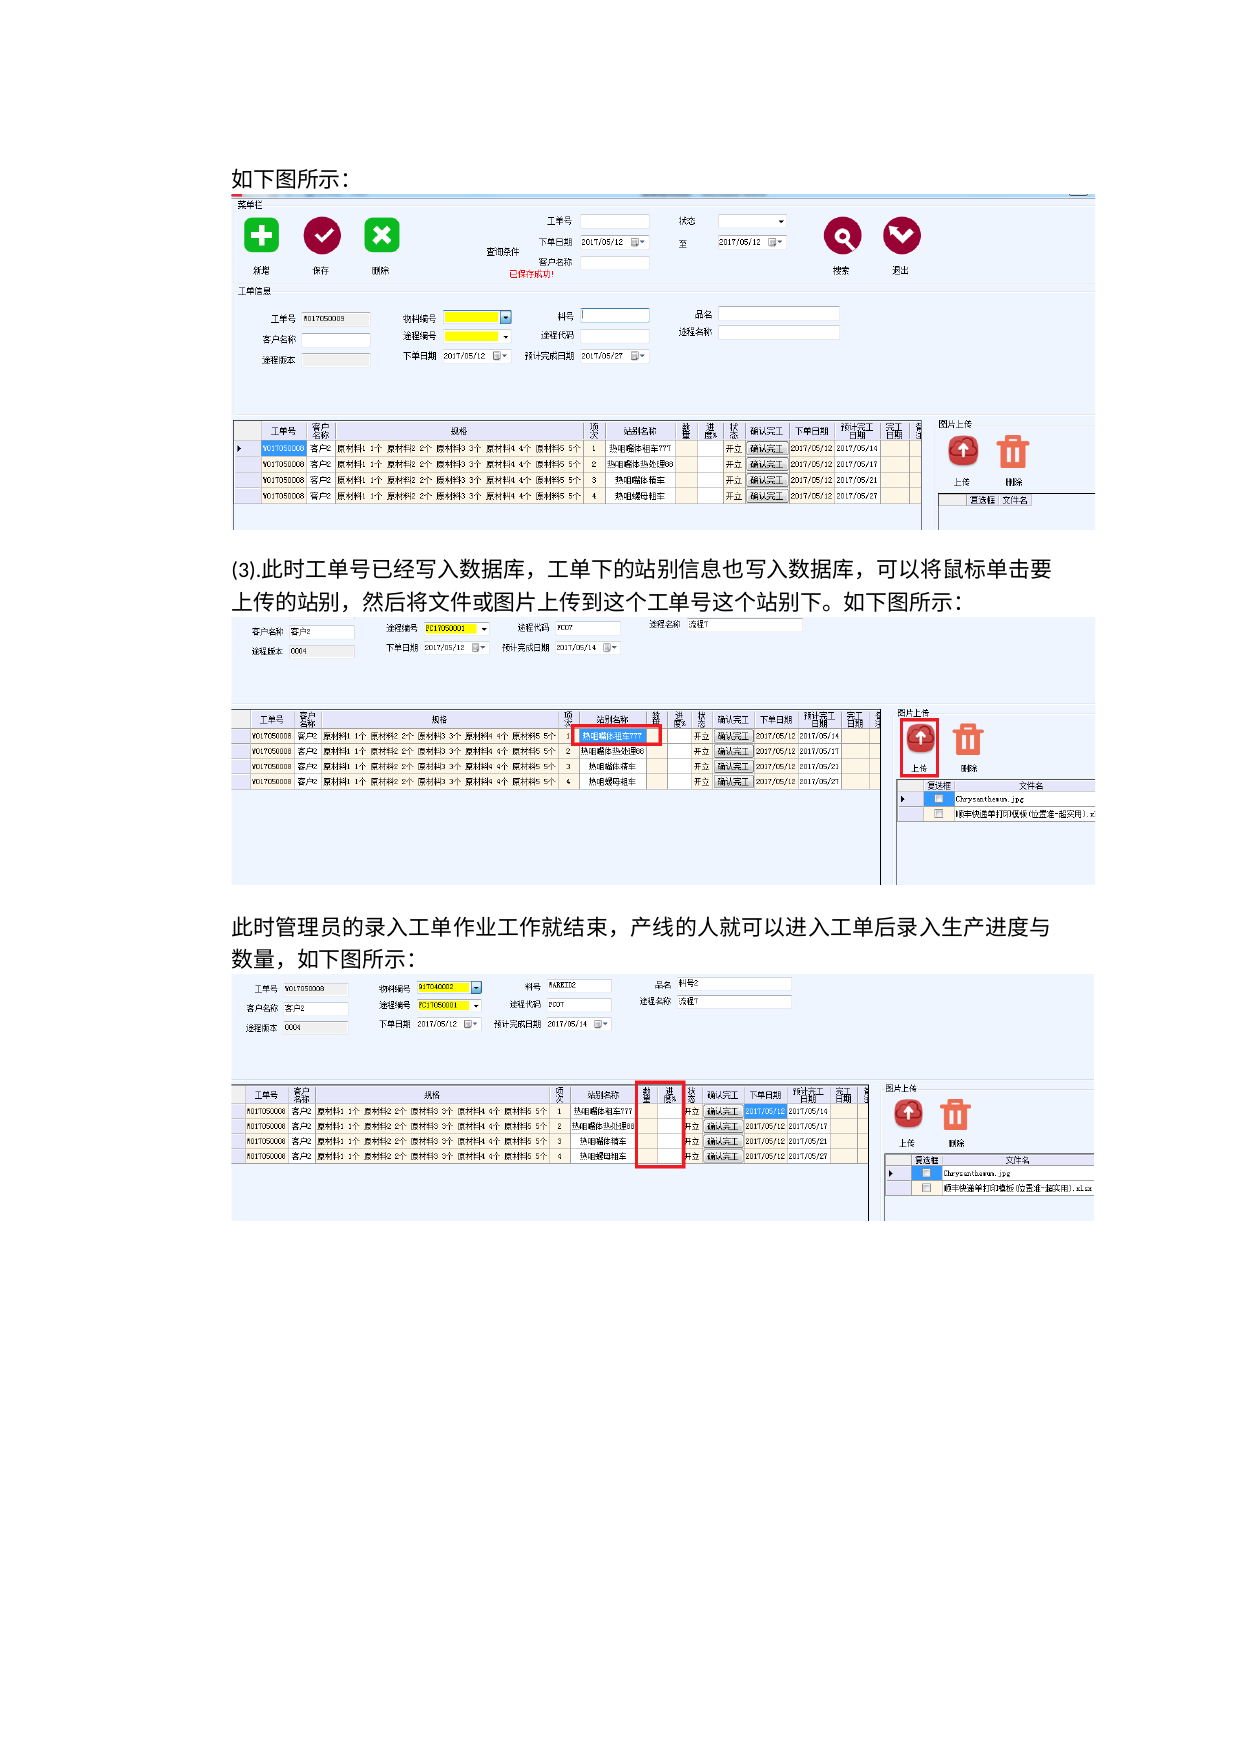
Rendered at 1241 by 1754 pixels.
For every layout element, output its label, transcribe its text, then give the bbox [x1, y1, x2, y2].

text (3).此时工单号已经写入数据库，工单下的站别信息也写入数据库，可以将鼠标单击要上传的站别，然后将文件或图片上传到这个工单号这个站别下。如下图所示： [231, 552, 1053, 617]
picture [231, 974, 1094, 1221]
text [231, 162, 1053, 194]
picture [231, 194, 1096, 530]
picture [231, 617, 1096, 885]
text 此时管理员的录入工单作业工作就结束，产线的人就可以进入工单后录入生产进度与数量，如下图所示： [231, 909, 1053, 974]
